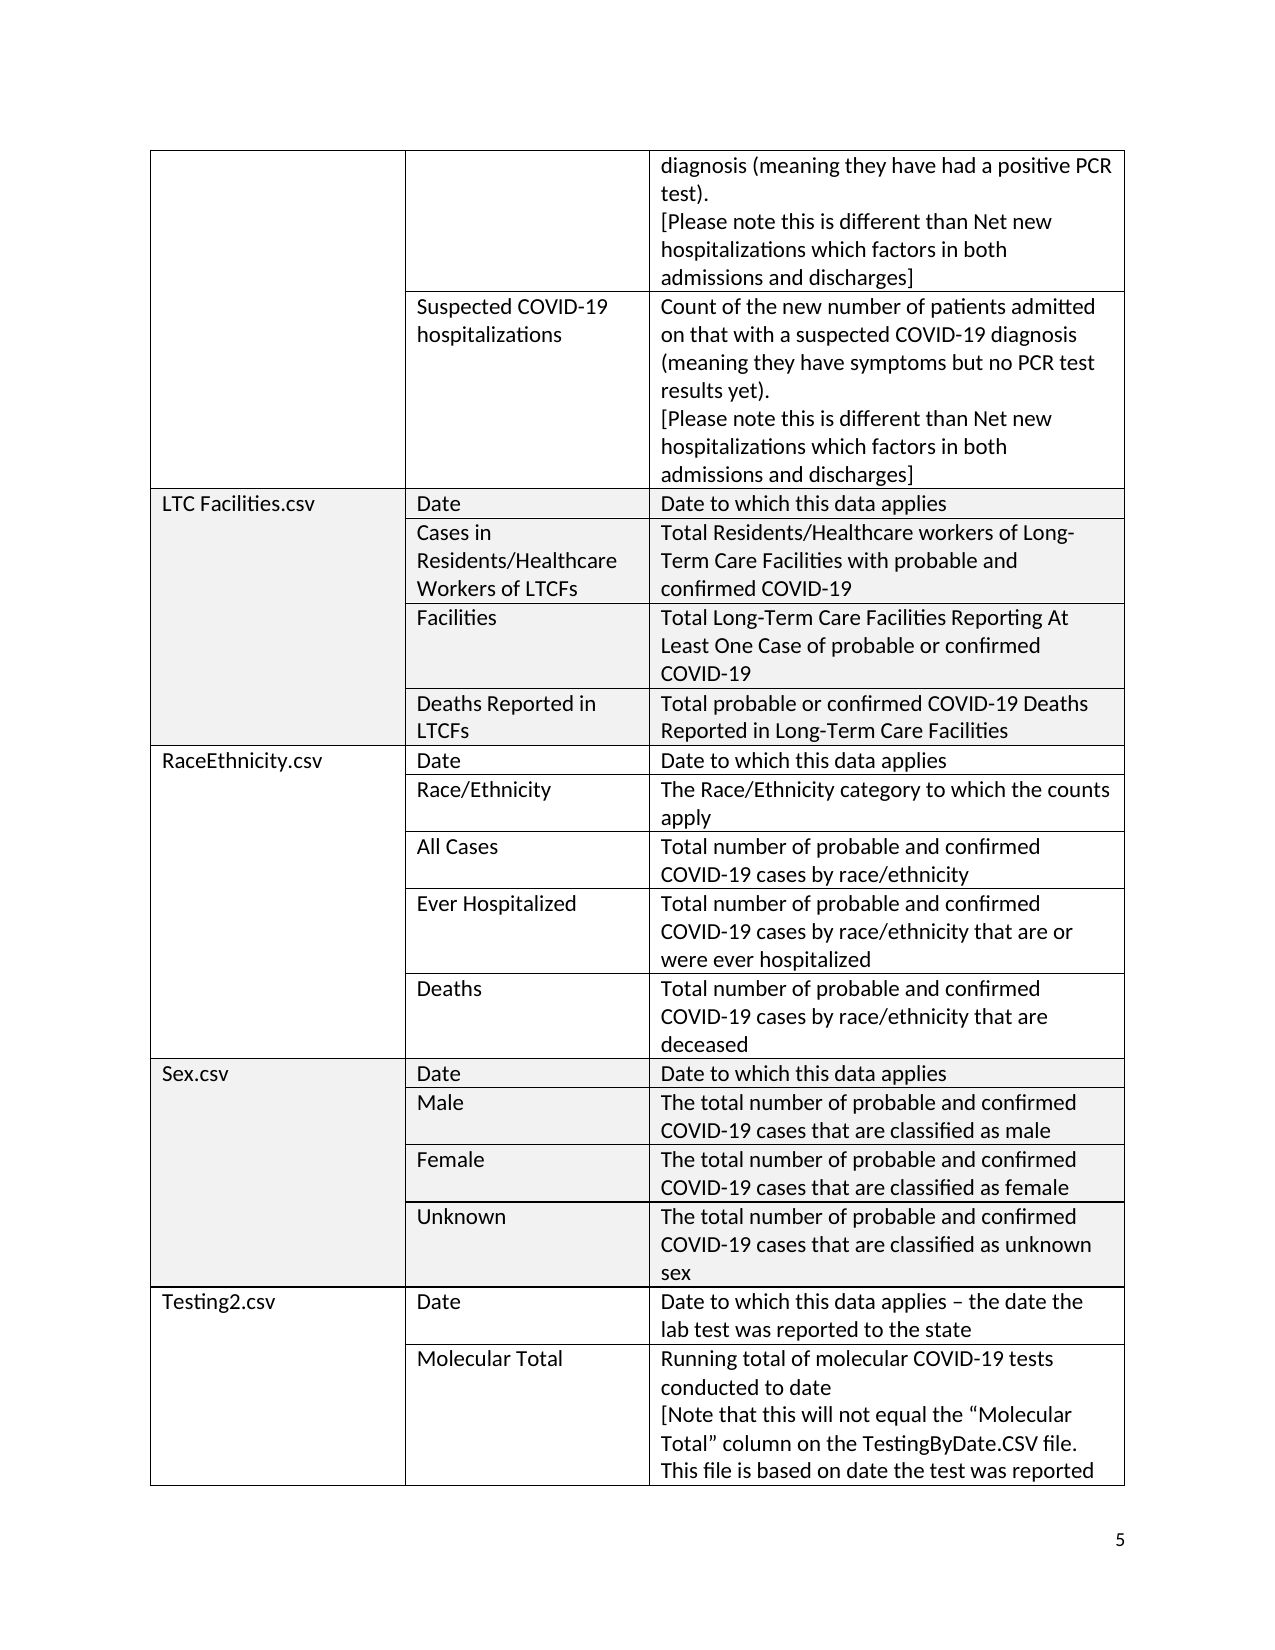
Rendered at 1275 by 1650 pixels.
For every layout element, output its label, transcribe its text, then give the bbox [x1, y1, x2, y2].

table_cell Date to which this data applies – the date the lab test was reported to the state [650, 1288, 1124, 1343]
table_cell Date [406, 1059, 649, 1087]
table_cell Molecular Total [406, 1345, 649, 1485]
table_cell LTC Facilities.csv [151, 489, 405, 745]
table_cell Total Long-Term Care Facilities Reporting At Least One Case of probable or confirmed COVID-19 [650, 604, 1124, 688]
table_cell Date [406, 746, 649, 774]
table_cell Race/Ethnicity [406, 775, 649, 831]
table_cell All Cases [406, 832, 649, 888]
table_cell Female [406, 1145, 649, 1201]
table_cell Facilities [406, 604, 649, 688]
table_cell Date to which this data applies [650, 1059, 1124, 1087]
table_cell Total probable or confirmed COVID-19 Deaths Reported in Long-Term Care Facilities [650, 689, 1124, 745]
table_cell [650, 1345, 1124, 1485]
table_cell Male [406, 1088, 649, 1144]
table_cell Date to which this data applies [650, 746, 1124, 774]
table_cell Deaths Reported in LTCFs [406, 689, 649, 745]
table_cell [650, 151, 1124, 291]
table_cell Ever Hospitalized [406, 889, 649, 973]
table_cell Sex.csv [151, 1059, 405, 1286]
table_cell Total number of probable and confirmed COVID-19 cases by race/ethnicity that are or were ever hospitalized [650, 889, 1124, 973]
table_cell Deaths [406, 974, 649, 1058]
table_cell The total number of probable and confirmed COVID-19 cases that are classified as male [650, 1088, 1124, 1144]
table_cell Date [406, 1288, 649, 1343]
table_cell Total number of probable and confirmed COVID-19 cases by race/ethnicity [650, 832, 1124, 888]
table_cell The total number of probable and confirmed COVID-19 cases that are classified as female [650, 1145, 1124, 1201]
table_cell Date to which this data applies [650, 489, 1124, 517]
table_cell Unknown [406, 1203, 649, 1286]
table_cell Count of the new number of patients admitted on that with a suspected COVID-19 diagnosis (meaning they have symptoms but no PCR test results yet). [Please note this is different than Net new hospitalizations which factors in both admissions and discharges] [650, 292, 1124, 488]
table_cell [406, 151, 649, 291]
table_cell Total number of probable and confirmed COVID-19 cases by race/ethnicity that are deceased [650, 974, 1124, 1058]
table_cell Total Residents/Healthcare workers of Long-Term Care Facilities with probable and confirmed COVID-19 [650, 519, 1124, 602]
table_cell Date [406, 489, 649, 517]
table_cell Cases in Residents/Healthcare Workers of LTCFs [406, 519, 649, 602]
table_cell The total number of probable and confirmed COVID-19 cases that are classified as unknown sex [650, 1203, 1124, 1286]
table_cell RaceEthnicity.csv [151, 746, 405, 1058]
table_cell Testing2.csv [151, 1288, 405, 1485]
table_cell Suspected COVID-19 hospitalizations [406, 292, 649, 488]
table_cell The Race/Ethnicity category to which the counts apply [650, 775, 1124, 831]
